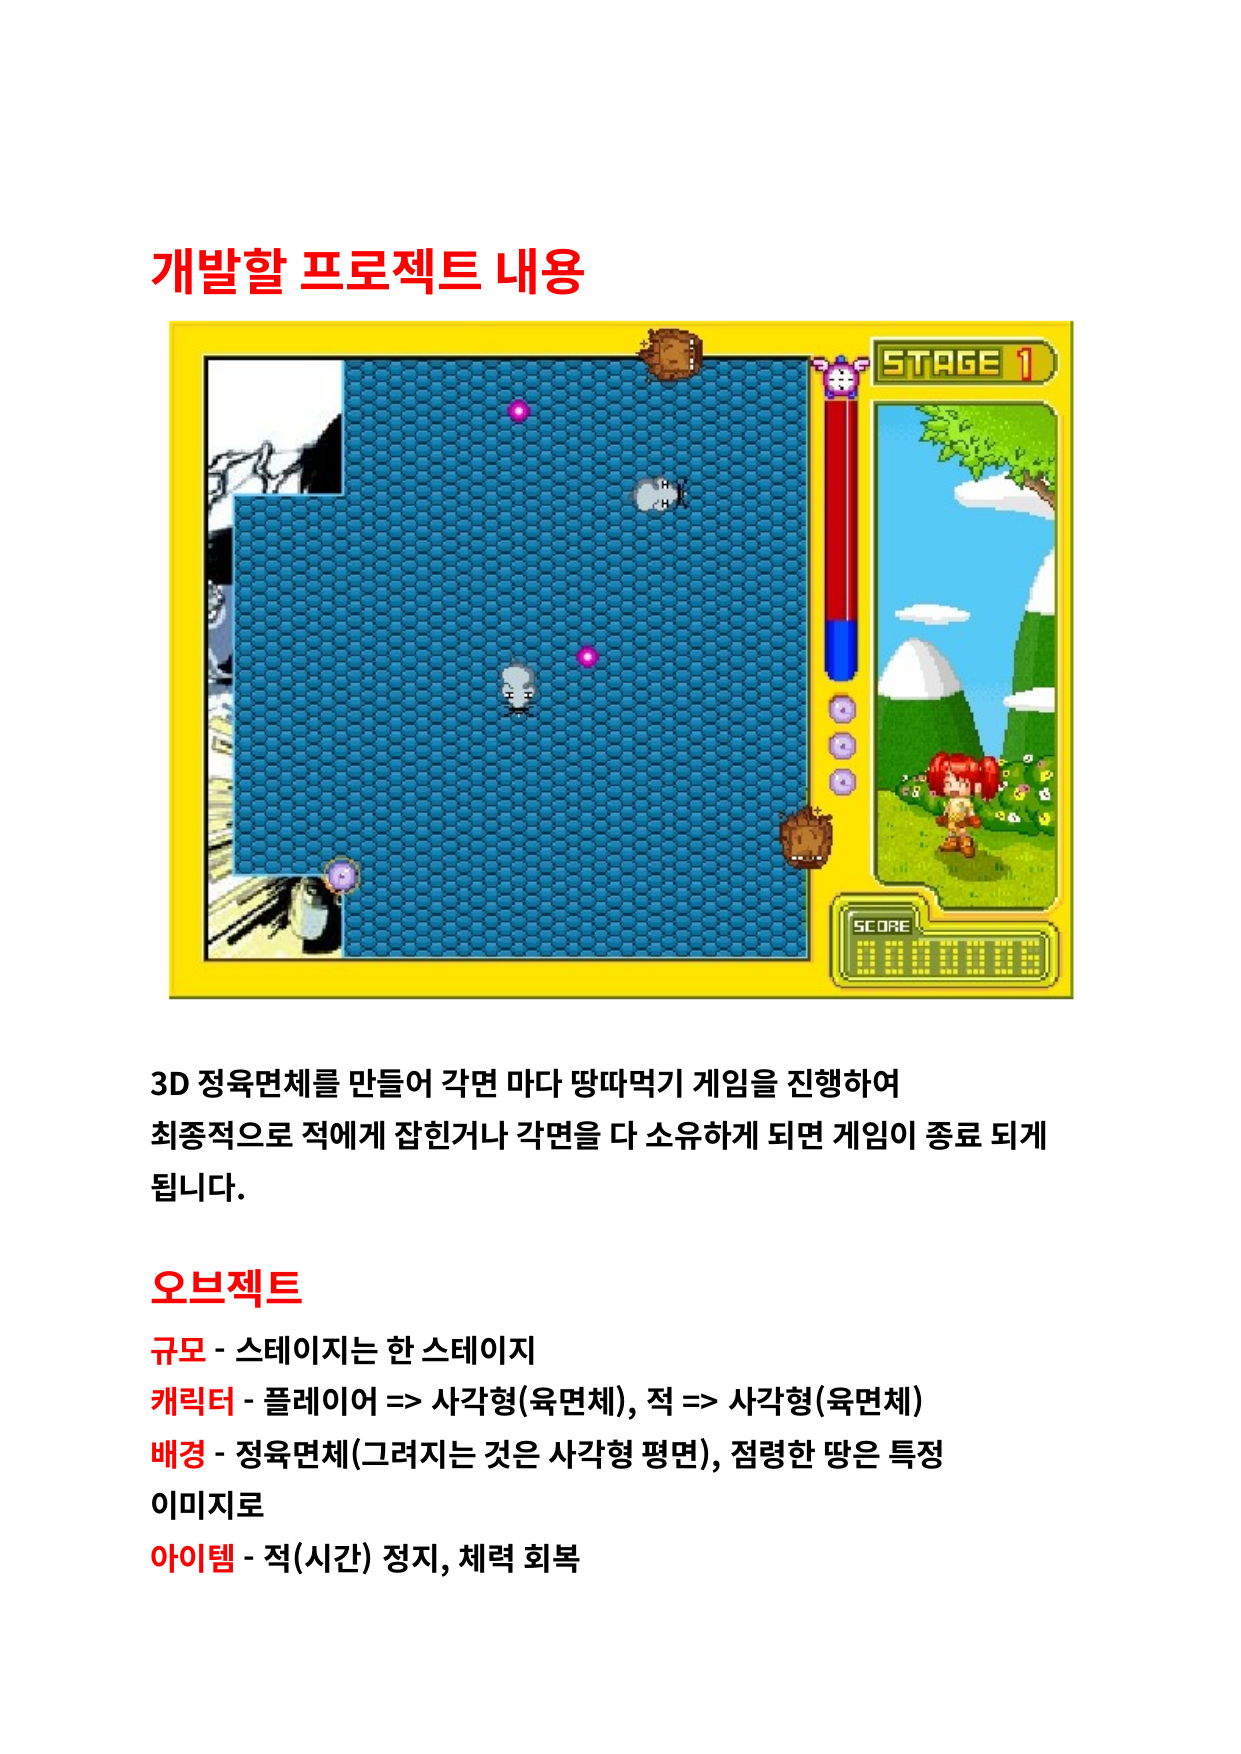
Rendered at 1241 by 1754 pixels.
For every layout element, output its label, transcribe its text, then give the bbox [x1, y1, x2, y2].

text 개발할 프로젝트 내용 [150, 232, 1090, 305]
text 캐릭터 - 플레이어 => 사각형(육면체), 적 => 사각형(육면체) [150, 1378, 1090, 1423]
picture [160, 315, 1091, 1015]
text 규모 - 스테이지는 한 스테이지 [150, 1326, 1090, 1371]
text 오브젝트 [150, 1256, 1090, 1317]
text 아이템 - 적(시간) 정지, 체력 회복 [150, 1534, 1090, 1579]
text 3D정육면체를 만들어 각면 마다 땅따먹기 게임을 진행하여 [150, 1059, 1090, 1104]
text 최종적으로 적에게 잡힌거나 각면을 다 소유하게 되면 게임이 종료 되게 됩니다. [150, 1111, 1090, 1208]
text 배경 - 정육면체(그려지는 것은 사각형 평면), 점령한 땅은 특정 이미지로 [150, 1430, 1090, 1527]
